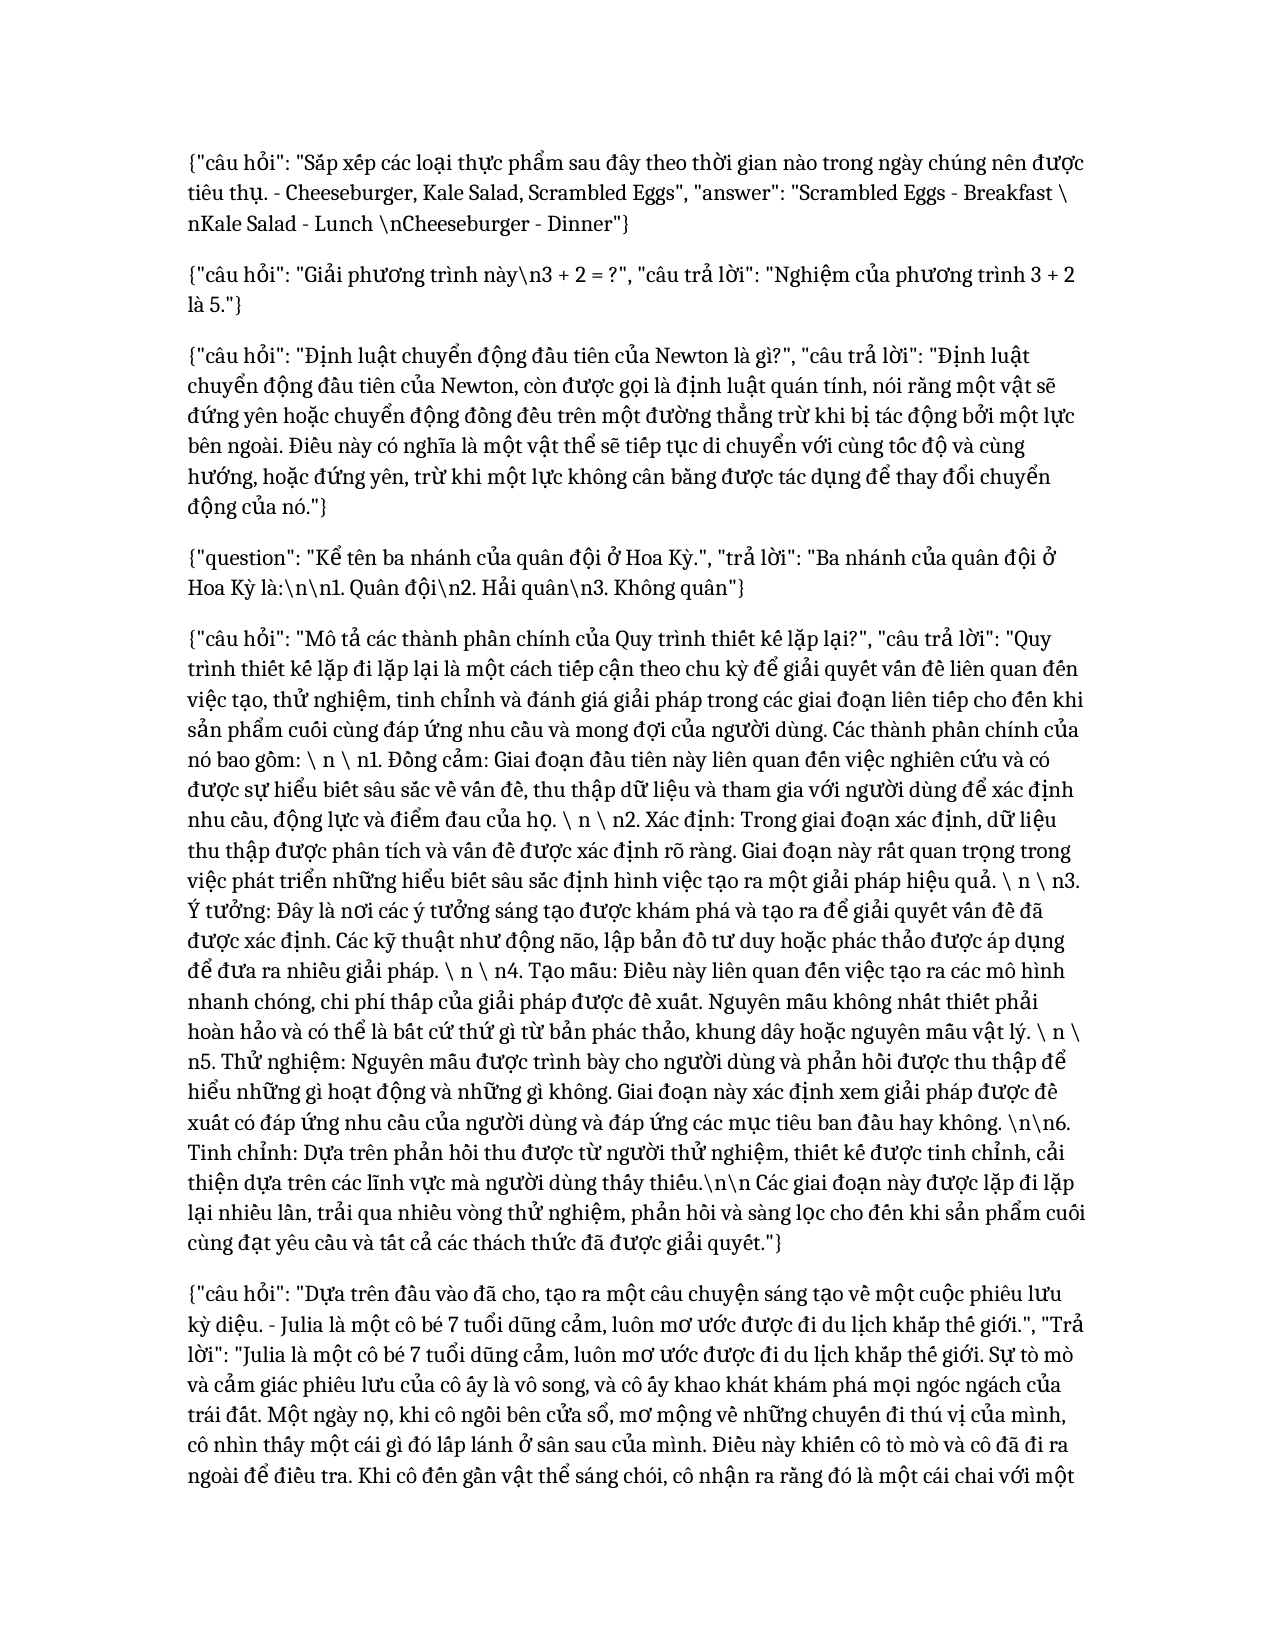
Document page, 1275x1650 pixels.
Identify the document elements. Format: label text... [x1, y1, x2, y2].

text {"question": "Kể tên ba nhánh của quân đội ở Hoa Kỳ.", "trả lời": "Ba nhánh của quân đội ở Hoa Kỳ là:\n\n1. Quân đội\n2. Hải quân\n3. Không quân"} [187, 545, 1087, 601]
text {"câu hỏi": "Mô tả các thành phần chính của Quy trình thiết kế lặp lại?", "câu trả lời": "Quy trình thiết kế lặp đi lặp lại là một cách tiếp cận theo chu kỳ để giải quyết vấn đề liên quan đến việc tạo, thử nghiệm, tinh chỉnh và đánh giá giải pháp trong các giai đoạn liên tiếp cho đến khi sản phẩm cuối cùng đáp ứng nhu cầu và mong đợi của người dùng. Các thành phần chính của nó bao gồm: \ n \ n1. Đồng cảm: Giai đoạn đầu tiên này liên quan đến việc nghiên cứu và có được sự hiểu biết sâu sắc về vấn đề, thu thập dữ liệu và tham gia với người dùng để xác định nhu cầu, động lực và điểm đau của họ. \ n \ n2. Xác định: Trong giai đoạn xác định, dữ liệu thu thập được phân tích và vấn đề được xác định rõ ràng. Giai đoạn này rất quan trọng trong việc phát triển những hiểu biết sâu sắc định hình việc tạo ra một giải pháp hiệu quả. \ n \ n3. Ý tưởng: Đây là nơi các ý tưởng sáng tạo được khám phá và tạo ra để giải quyết vấn đề đã được xác định. Các kỹ thuật như động não, lập bản đồ tư duy hoặc phác thảo được áp dụng để đưa ra nhiều giải pháp. \ n \ n4. Tạo mẫu: Điều này liên quan đến việc tạo ra các mô hình nhanh chóng, chi phí thấp của giải pháp được đề xuất. Nguyên mẫu không nhất thiết phải hoàn hảo và có thể là bất cứ thứ gì từ bản phác thảo, khung dây hoặc nguyên mẫu vật lý. \ n \ n5. Thử nghiệm: Nguyên mẫu được trình bày cho người dùng và phản hồi được thu thập để hiểu những gì hoạt động và những gì không. Giai đoạn này xác định xem giải pháp được đề xuất có đáp ứng nhu cầu của người dùng và đáp ứng các mục tiêu ban đầu hay không. \n\n6. Tinh chỉnh: Dựa trên phản hồi thu được từ người thử nghiệm, thiết kế được tinh chỉnh, cải thiện dựa trên các lĩnh vực mà người dùng thấy thiếu.\n\n Các giai đoạn này được lặp đi lặp lại nhiều lần, trải qua nhiều vòng thử nghiệm, phản hồi và sàng lọc cho đến khi sản phẩm cuối cùng đạt yêu cầu và tất cả các thách thức đã được giải quyết."} [187, 626, 1087, 1257]
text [187, 1281, 1087, 1489]
text {"câu hỏi": "Sắp xếp các loại thực phẩm sau đây theo thời gian nào trong ngày chúng nên được tiêu thụ. - Cheeseburger, Kale Salad, Scrambled Eggs", "answer": "Scrambled Eggs - Breakfast \nKale Salad - Lunch \nCheeseburger - Dinner"} [187, 150, 1087, 237]
text {"câu hỏi": "Định luật chuyển động đầu tiên của Newton là gì?", "câu trả lời": "Định luật chuyển động đầu tiên của Newton, còn được gọi là định luật quán tính, nói rằng một vật sẽ đứng yên hoặc chuyển động đồng đều trên một đường thẳng trừ khi bị tác động bởi một lực bên ngoài. Điều này có nghĩa là một vật thể sẽ tiếp tục di chuyển với cùng tốc độ và cùng hướng, hoặc đứng yên, trừ khi một lực không cân bằng được tác dụng để thay đổi chuyển động của nó."} [187, 343, 1087, 520]
text {"câu hỏi": "Giải phương trình này\n3 + 2 = ?", "câu trả lời": "Nghiệm của phương trình 3 + 2 là 5."} [187, 261, 1087, 318]
